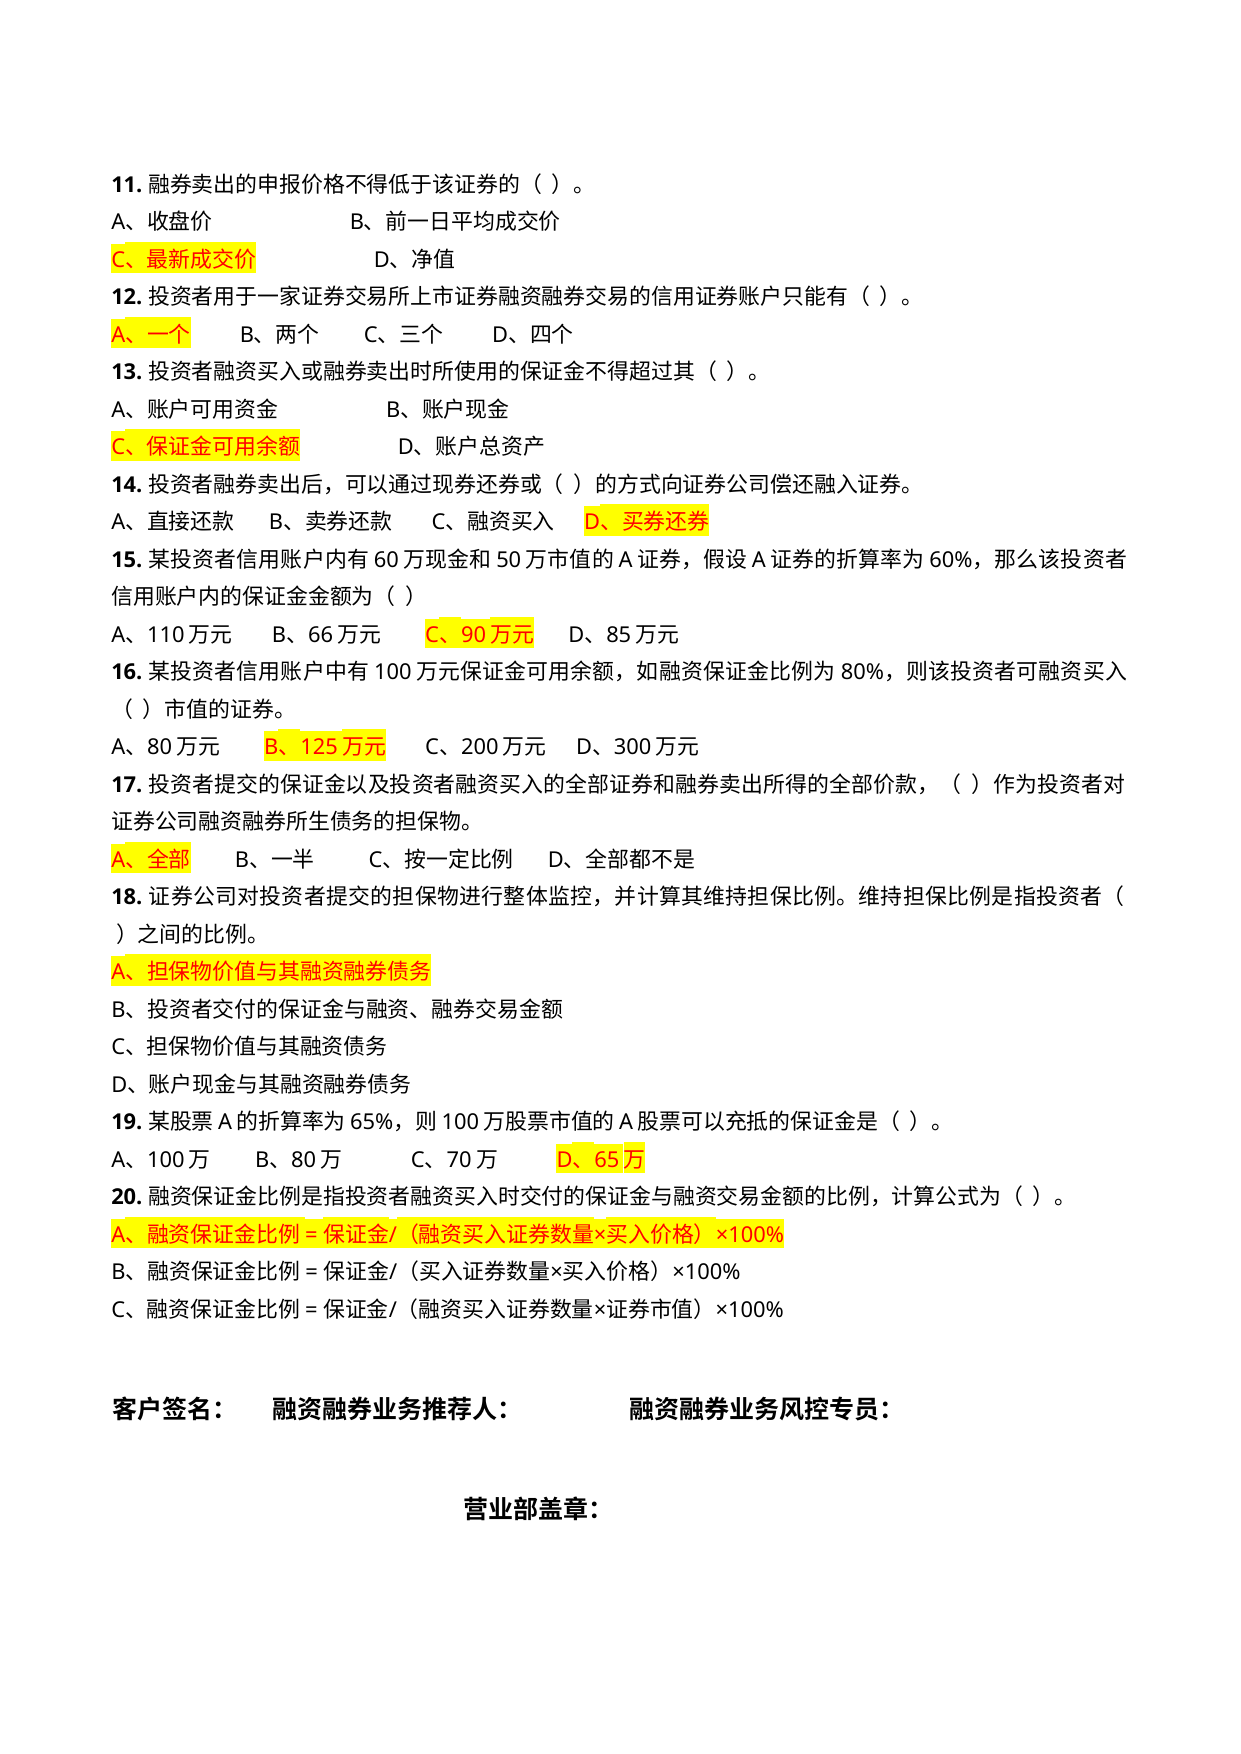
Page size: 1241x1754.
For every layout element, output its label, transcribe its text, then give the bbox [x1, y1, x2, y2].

text A、全部 B、一半 C、按一定比例 D、全部都不是 [111, 837, 1127, 874]
text C、保证金可用余额 D、账户总资产 [111, 424, 1127, 462]
text C、最新成交价 D、净值 [111, 237, 1127, 274]
text B、投资者交付的保证金与融资、融券交易金额 [111, 987, 1127, 1024]
text 营业部盖章： [113, 1492, 1053, 1525]
text 20. 融资保证金比例是指投资者融资买入时交付的保证金与融资交易金额的比例，计算公式为（ ）。 [111, 1174, 1127, 1212]
text 13. 投资者融资买入或融券卖出时所使用的保证金不得超过其（ ）。 [111, 349, 1127, 387]
text D、账户现金与其融资融券债务 [111, 1062, 1127, 1099]
text C、担保物价值与其融资债务 [111, 1024, 1127, 1062]
text A、账户可用资金 B、账户现金 [111, 387, 1127, 424]
text A、收盘价 B、前一日平均成交价 [111, 199, 1127, 237]
text 12. 投资者用于一家证券交易所上市证券融资融券交易的信用证券账户只能有（ ）。 [111, 274, 1127, 312]
text A、110万元 B、66万元 C、90万元 D、85万元 [111, 612, 1127, 649]
text 17. 投资者提交的保证金以及投资者融资买入的全部证券和融券卖出所得的全部价款，（ ）作为投资者对证券公司融资融券所生债务的担保物。 [111, 762, 1127, 837]
text C、融资保证金比例 = 保证金/（融资买入证券数量×证券市值）×100% [111, 1287, 1127, 1324]
text A、直接还款 B、卖券还款 C、融资买入 D、买券还券 [111, 499, 1127, 537]
text 11. 融券卖出的申报价格不得低于该证券的（ ）。 [111, 162, 1127, 199]
text A、一个 B、两个 C、三个 D、四个 [111, 312, 1127, 349]
text 15. 某投资者信用账户内有60万现金和50万市值的A证券，假设A证券的折算率为60%，那么该投资者信用账户内的保证金金额为（ ） [111, 537, 1127, 612]
text A、100万 B、80万 C、70万 D、65万 [111, 1137, 1127, 1174]
text 19. 某股票A的折算率为65%，则100万股票市值的A股票可以充抵的保证金是（ ）。 [111, 1099, 1127, 1137]
text 18. 证券公司对投资者提交的担保物进行整体监控，并计算其维持担保比例。维持担保比例是指投资者（ ）之间的比例。 [111, 874, 1127, 949]
text A、80万元 B、125万元 C、200万元 D、300万元 [111, 724, 1127, 762]
text 14. 投资者融券卖出后，可以通过现券还券或（ ）的方式向证券公司偿还融入证券。 [111, 462, 1127, 499]
text 16. 某投资者信用账户中有100万元保证金可用余额，如融资保证金比例为80%，则该投资者可融资买入（ ）市值的证券。 [111, 649, 1127, 724]
text 客户签名： 融资融券业务推荐人： 融资融券业务风控专员： [113, 1392, 1053, 1425]
text B、融资保证金比例 = 保证金/（买入证券数量×买入价格）×100% [111, 1249, 1127, 1287]
text A、融资保证金比例 = 保证金/（融资买入证券数量×买入价格）×100% [111, 1212, 1127, 1249]
text A、担保物价值与其融资融券债务 [111, 949, 1127, 987]
